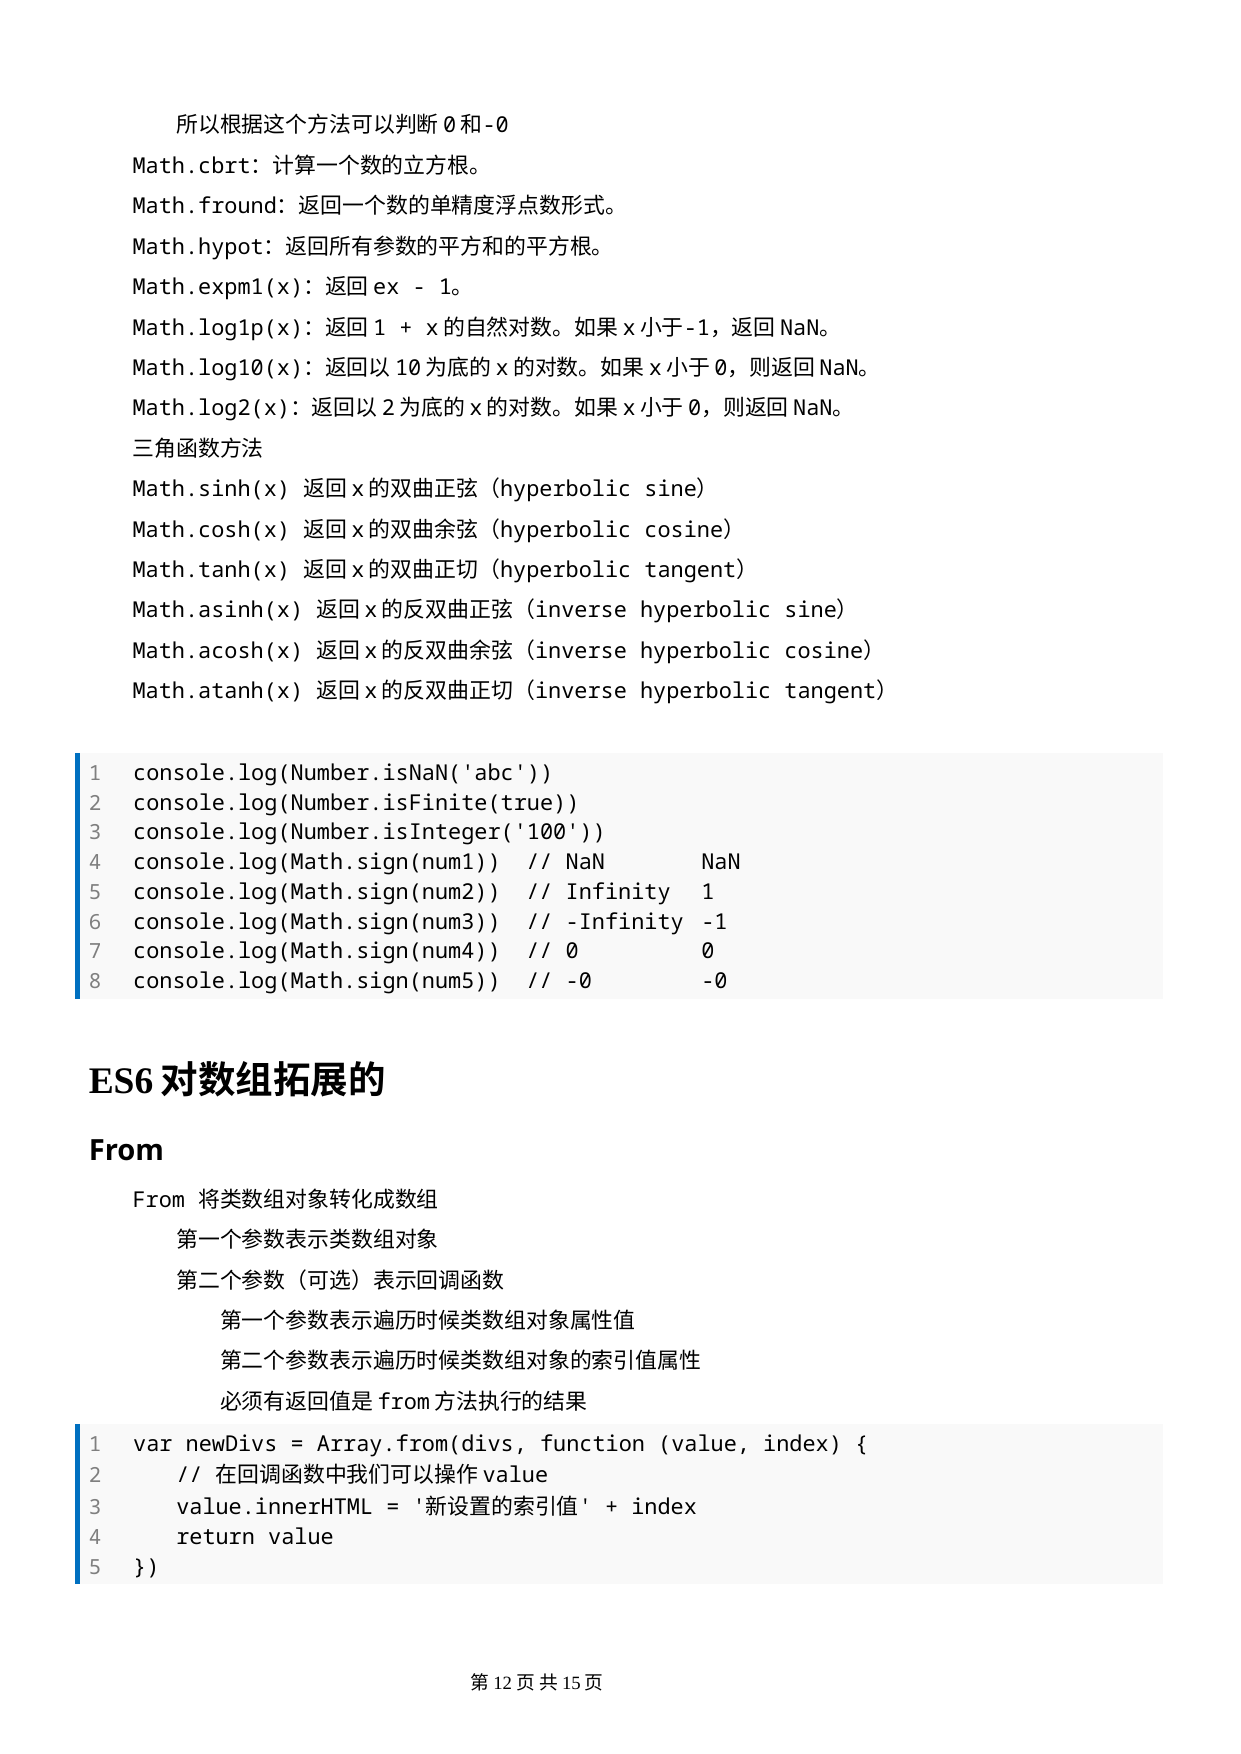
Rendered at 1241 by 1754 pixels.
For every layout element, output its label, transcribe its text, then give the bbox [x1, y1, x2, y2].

table_header var newDivs = Array.from(divs, function (value, index) { // 在回调函数中我们可以操作value value.innerHTML = '新设置的索引值' + index return value }) [80, 1424, 1163, 1584]
text Math.cosh(x) 返回x的双曲余弦（hyperbolic cosine） [88, 511, 1152, 544]
text Math.tanh(x) 返回x的双曲正切（hyperbolic tangent） [88, 552, 1152, 584]
text 第二个参数表示遍历时候类数组对象的索引值属性 [176, 1343, 1152, 1376]
text Math.asinh(x) 返回x的反双曲正弦（inverse hyperbolic sine） [88, 592, 1152, 624]
text Math.sinh(x) 返回x的双曲正弦（hyperbolic sine） [88, 471, 1152, 503]
text Math.expm1(x)：返回ex - 1。 [88, 269, 1152, 301]
text 三角函数方法 [88, 430, 1152, 463]
text Math.hypot：返回所有参数的平方和的平方根。 [88, 228, 1152, 261]
text Math.atanh(x) 返回x的反双曲正切（inverse hyperbolic tangent） [88, 673, 1152, 705]
text 第一个参数表示遍历时候类数组对象属性值 [176, 1303, 1152, 1335]
text 所以根据这个方法可以判断0和-0 [132, 107, 1152, 139]
text Math.acosh(x) 返回x的反双曲余弦（inverse hyperbolic cosine） [88, 632, 1152, 665]
text From 将类数组对象转化成数组 [88, 1181, 1152, 1214]
text 第一个参数表示类数组对象 [132, 1222, 1152, 1254]
text Math.log1p(x)：返回1 + x的自然对数。如果x小于-1，返回NaN。 [88, 309, 1152, 342]
text Math.log2(x)：返回以2为底的x的对数。如果x小于0，则返回NaN。 [88, 390, 1152, 422]
table_header console.log(Number.isNaN('abc')) console.log(Number.isFinite(true)) console.log(Number.isInteger('100')) console.log(Math.sign(num1)) // NaN NaN console.log(Math.sign(num2)) // Infinity 1 console.log(Math.sign(num3)) // -Infinity -1 console.log(Math.sign(num4)) // 0 0 console.log(Math.sign(num5)) // -0 -0 [80, 753, 1163, 999]
text Math.fround：返回一个数的单精度浮点数形式。 [88, 188, 1152, 220]
text Math.cbrt：计算一个数的立方根。 [88, 147, 1152, 180]
text 必须有返回值是from方法执行的结果 [176, 1383, 1152, 1416]
text 第二个参数（可选）表示回调函数 [132, 1262, 1152, 1295]
text Math.log10(x)：返回以10为底的x的对数。如果x小于0，则返回NaN。 [88, 349, 1152, 382]
